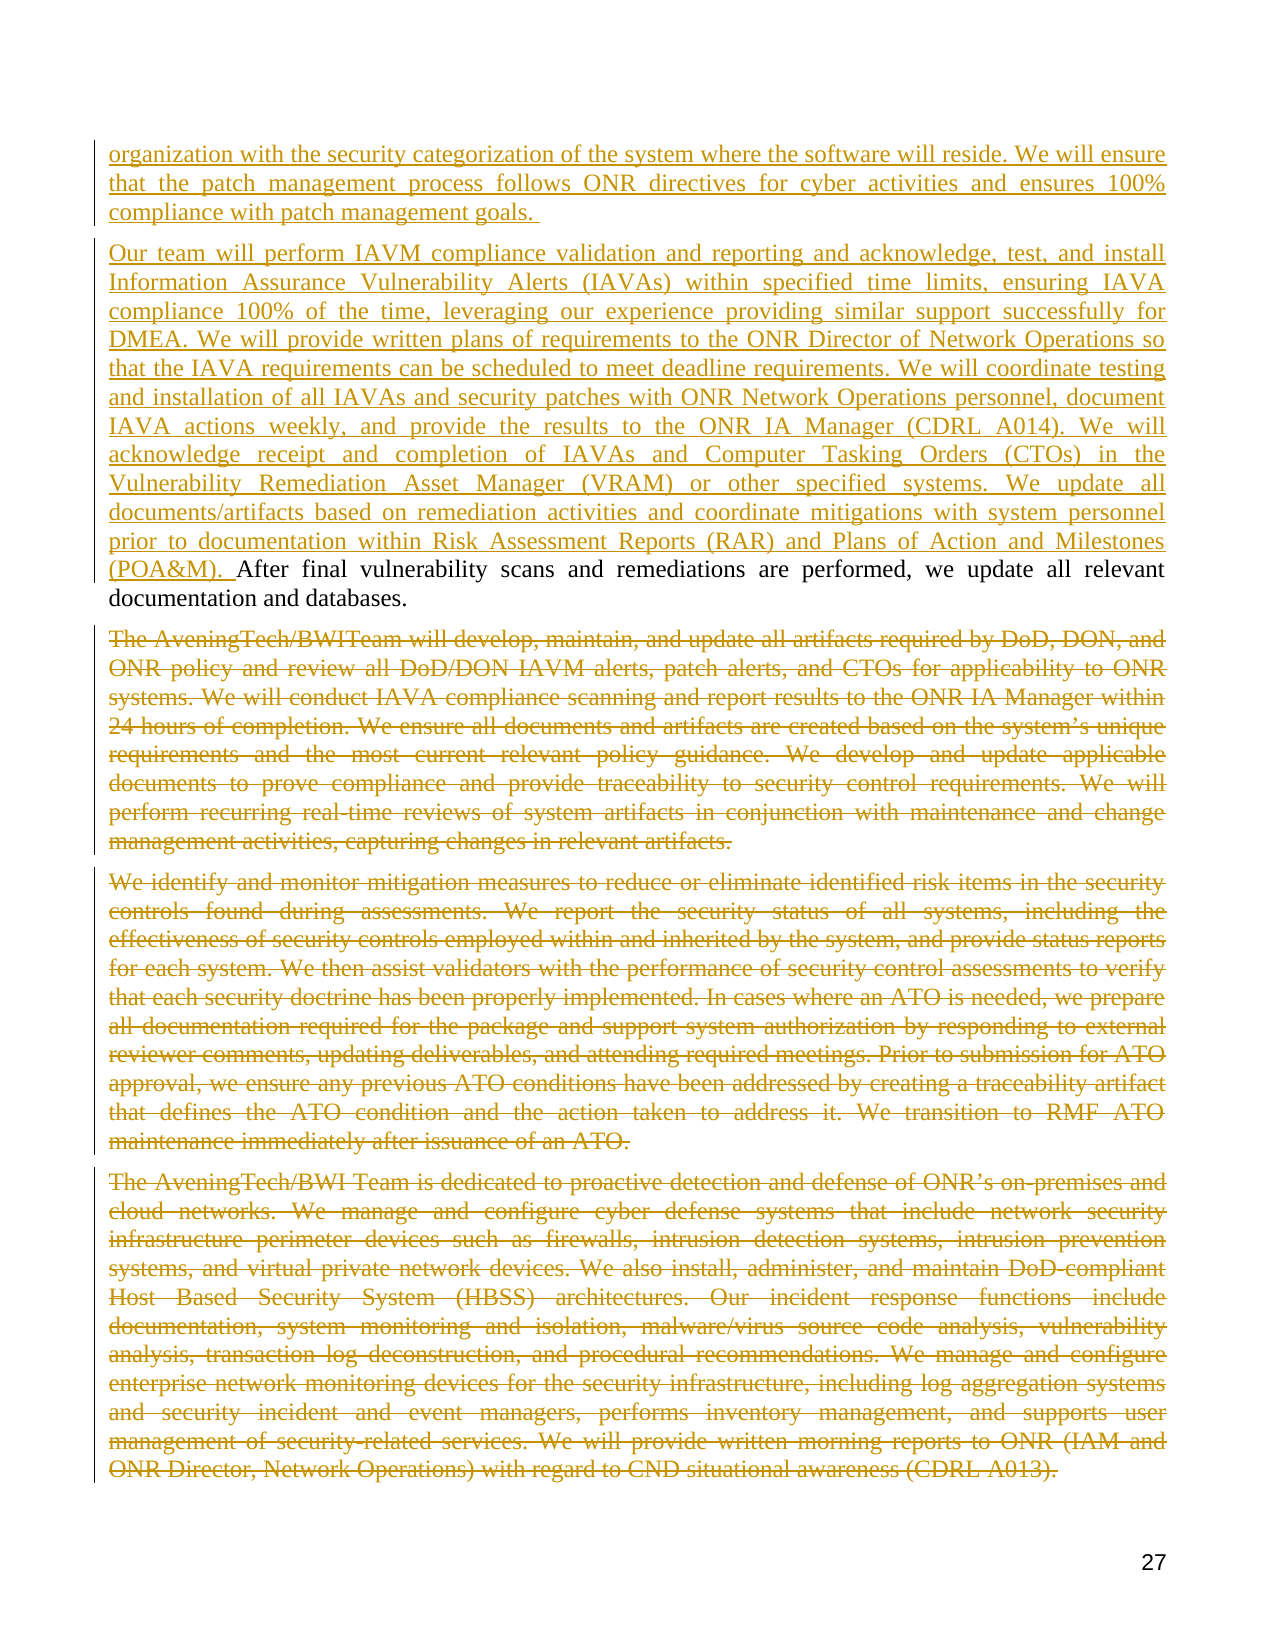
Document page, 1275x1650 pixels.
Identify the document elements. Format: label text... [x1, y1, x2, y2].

text After final vulnerability scans and remediations are performed, we update all relevant documentation and databases. [108, 465, 1167, 641]
text After final vulnerability scans and remediations are performed, we update all relevant documentation and databases. [108, 267, 1167, 349]
text After final vulnerability scans and remediations are performed, we update all relevant documentation and databases. [108, 350, 1167, 464]
